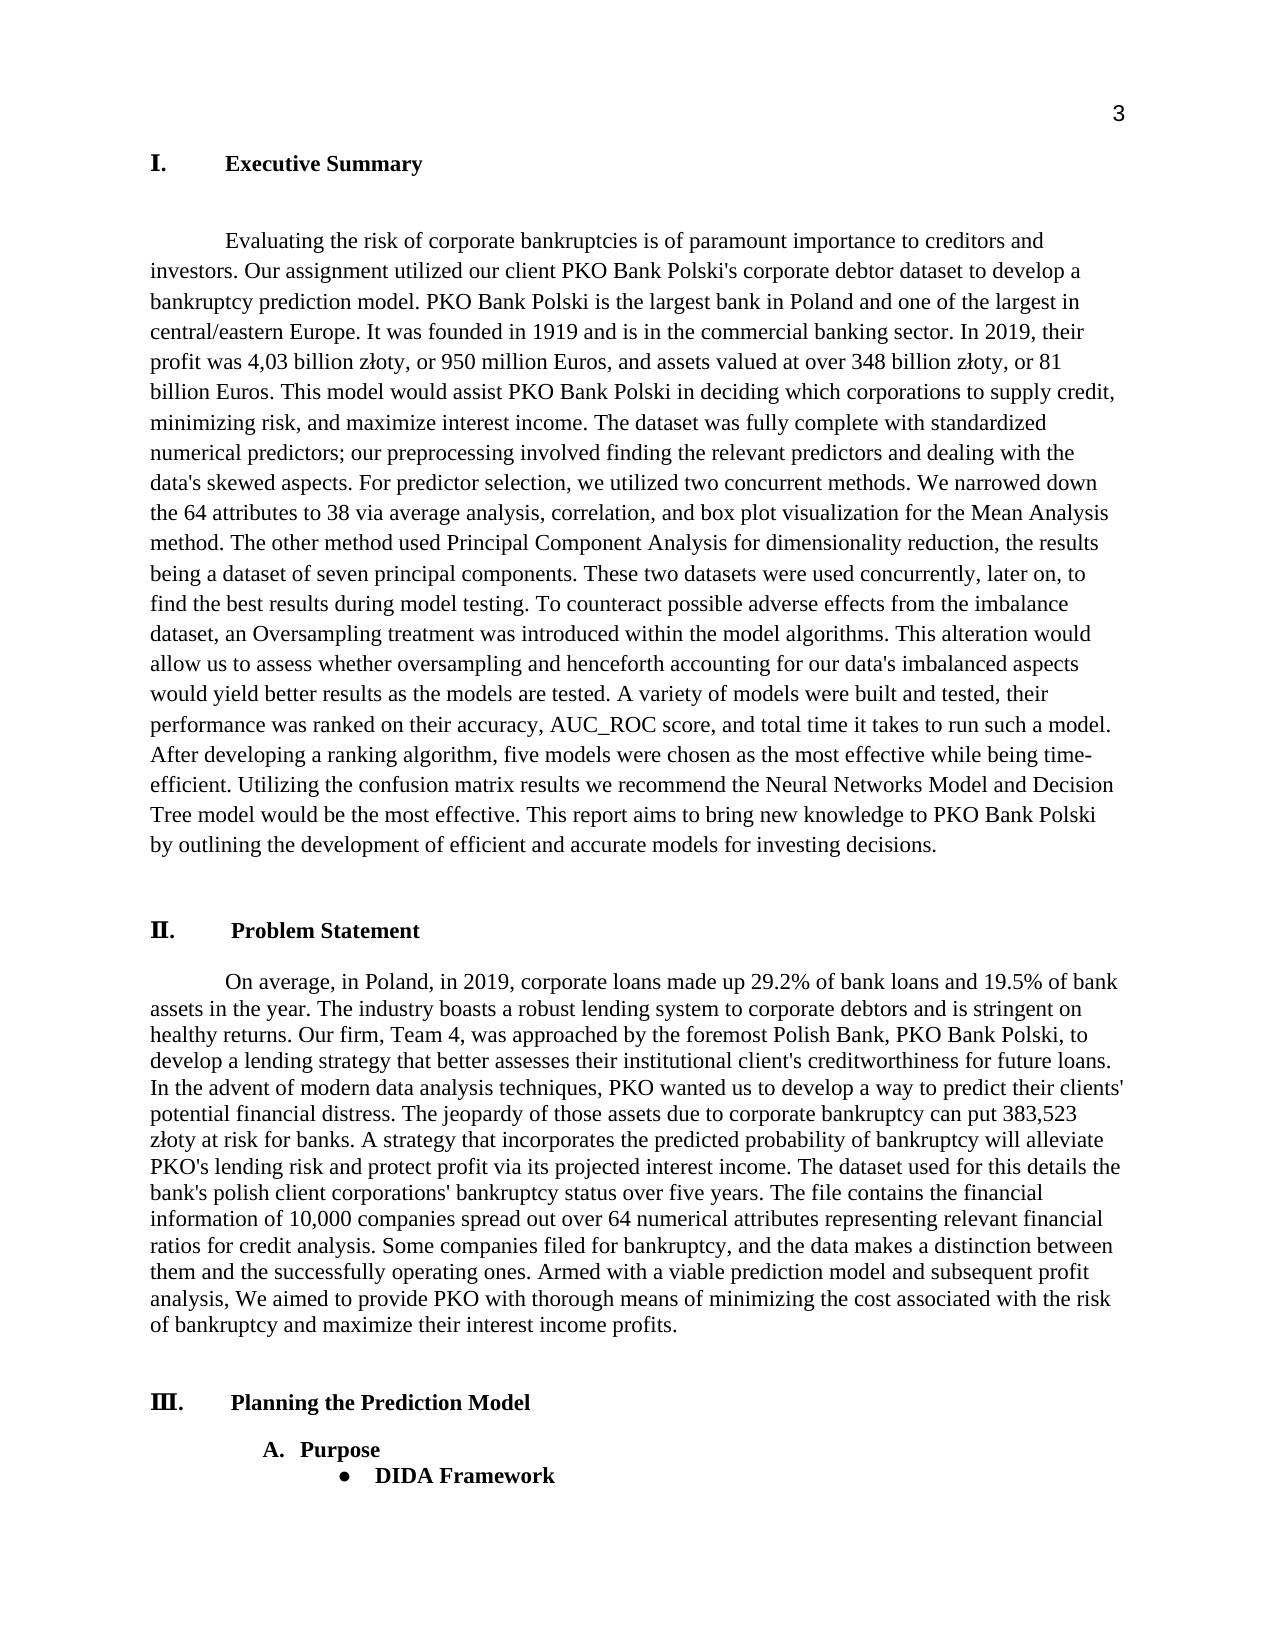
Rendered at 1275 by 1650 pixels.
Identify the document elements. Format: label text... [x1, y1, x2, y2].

subtitle Ⅰ. Executive Summary [150, 150, 1125, 176]
text On average, in Poland, in 2019, corporate loans made up 29.2% of bank loans and 19.5% of bank assets in the year. The industry boasts a robust lending system to corporate debtors and is stringent on healthy returns. Our firm, Team 4, was approached by the foremost Polish Bank, PKO Bank Polski, to develop a lending strategy that better assesses their institutional client's creditworthiness for future loans. In the advent of modern data analysis techniques, PKO wanted us to develop a way to predict their clients' potential financial distress. The jeopardy of those assets due to corporate bankruptcy can put 383,523 złoty at risk for banks. A strategy that incorporates the predicted probability of bankruptcy will alleviate PKO's lending risk and protect profit via its projected interest income. The dataset used for this details the bank's polish client corporations' bankruptcy status over five years. The file contains the financial information of 10,000 companies spread out over 64 numerical attributes representing relevant financial ratios for credit analysis. Some companies filed for bankruptcy, and the data makes a distinction between them and the successfully operating ones. Armed with a viable prediction model and subsequent profit analysis, We aimed to provide PKO with thorough means of minimizing the cost associated with the risk of bankruptcy and maximize their interest income profits. [150, 968, 1125, 1337]
subtitle Ⅱ. Problem Statement [150, 917, 1125, 943]
subtitle Purpose [262, 1436, 1125, 1462]
list DIDA Framework [337, 1462, 1125, 1488]
text Evaluating the risk of corporate bankruptcies is of paramount importance to creditors and investors. Our assignment utilized our client PKO Bank Polski's corporate debtor dataset to develop a bankruptcy prediction model. PKO Bank Polski is the largest bank in Poland and one of the largest in central/eastern Europe. It was founded in 1919 and is in the commercial banking sector. In 2019, their profit was 4,03 billion złoty, or 950 million Euros, and assets valued at over 348 billion złoty, or 81 billion Euros. This model would assist PKO Bank Polski in deciding which corporations to supply credit, minimizing risk, and maximize interest income. The dataset was fully complete with standardized numerical predictors; our preprocessing involved finding the relevant predictors and dealing with the data's skewed aspects. For predictor selection, we utilized two concurrent methods. We narrowed down the 64 attributes to 38 via average analysis, correlation, and box plot visualization for the Mean Analysis method. The other method used Principal Component Analysis for dimensionality reduction, the results being a dataset of seven principal components. These two datasets were used concurrently, later on, to find the best results during model testing. To counteract possible adverse effects from the imbalance dataset, an Oversampling treatment was introduced within the model algorithms. This alteration would allow us to assess whether oversampling and henceforth accounting for our data's imbalanced aspects would yield better results as the models are tested. A variety of models were built and tested, their performance was ranked on their accuracy, AUC_ROC score, and total time it takes to run such a model. After developing a ranking algorithm, five models were chosen as the most effective while being time-efficient. Utilizing the confusion matrix results we recommend the Neural Networks Model and Decision Tree model would be the most effective. This report aims to bring new knowledge to PKO Bank Polski by outlining the development of efficient and accurate models for investing decisions. [150, 227, 1125, 858]
subtitle Ⅲ. Planning the Prediction Model [150, 1389, 1125, 1415]
